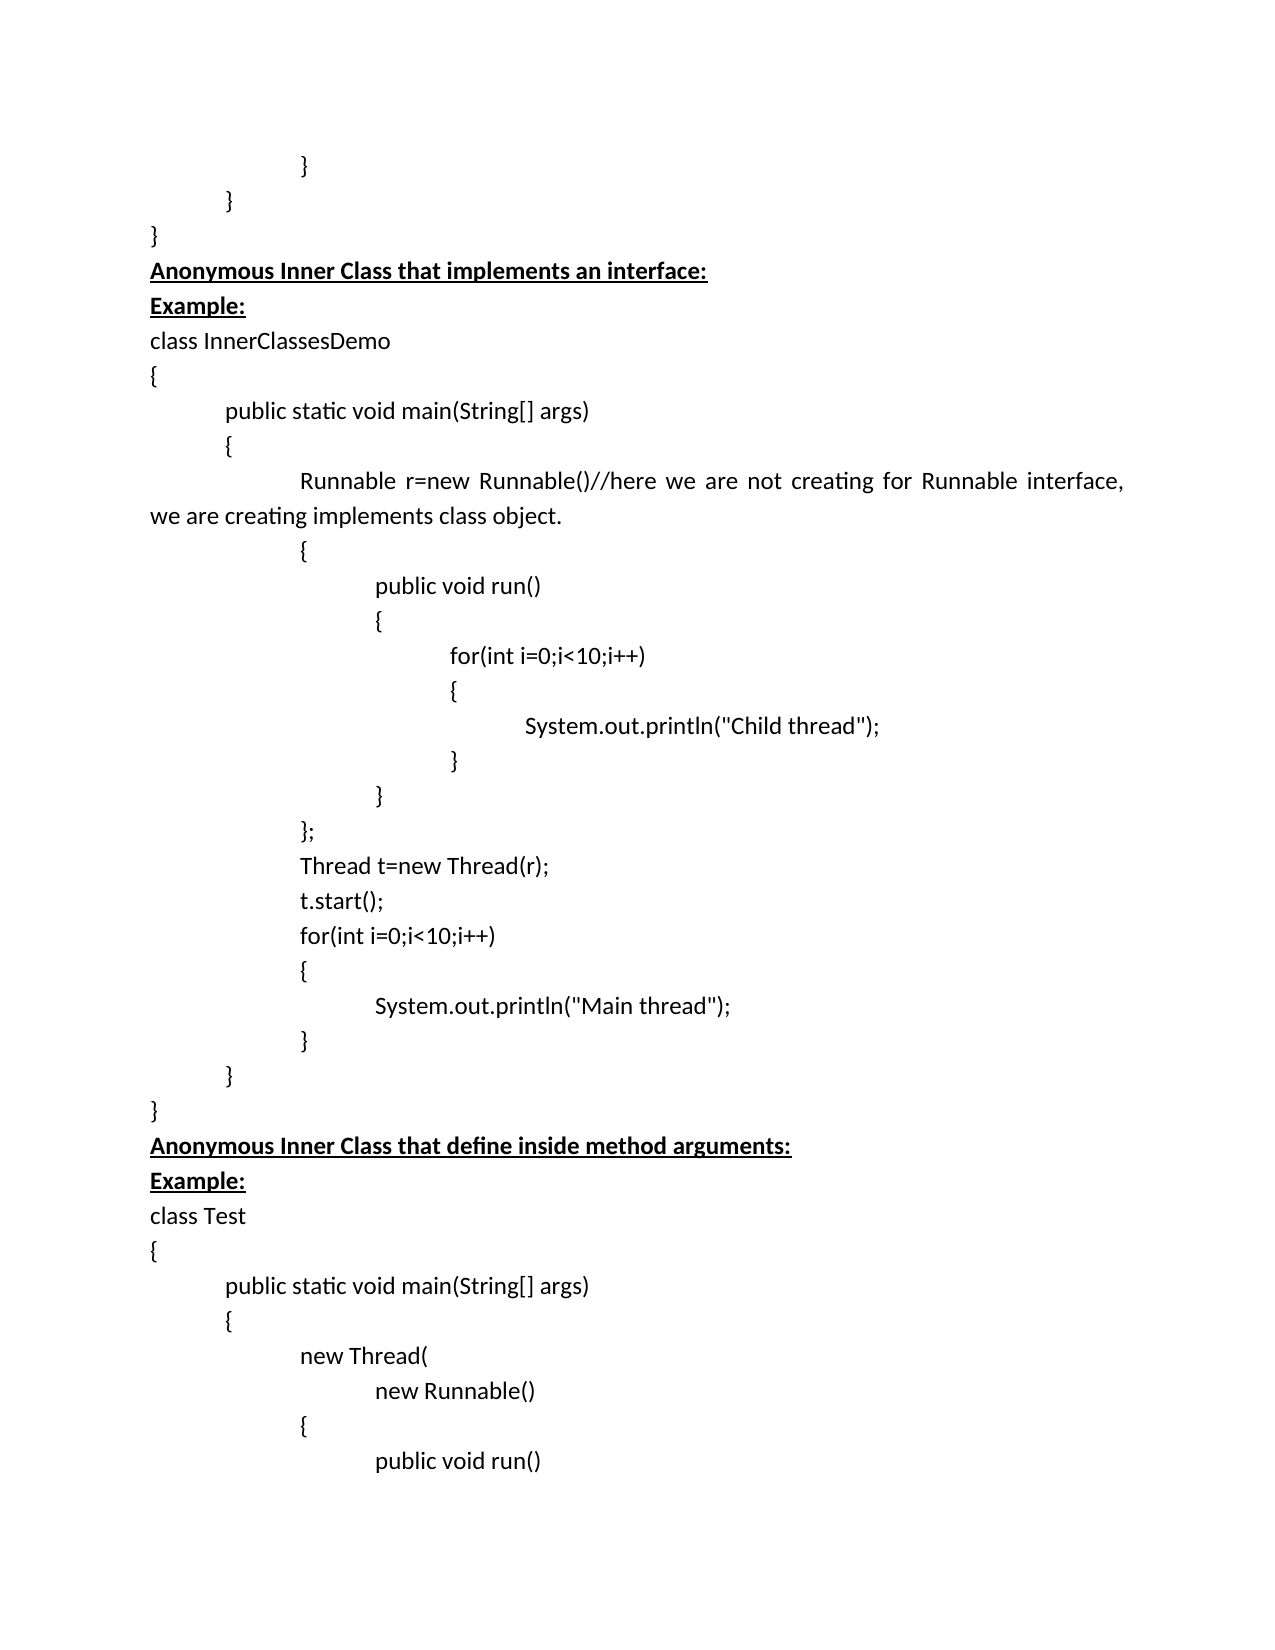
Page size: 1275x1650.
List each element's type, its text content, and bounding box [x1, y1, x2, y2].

text { [150, 360, 1125, 391]
text public void run() [150, 570, 1125, 601]
text new Runnable() [150, 1375, 1125, 1406]
text } [150, 1095, 1125, 1126]
text class Test [150, 1200, 1125, 1231]
text public static void main(String[] args) [150, 395, 1125, 426]
text public static void main(String[] args) [150, 1270, 1125, 1301]
text Example: [150, 290, 1125, 321]
text Example: [150, 1165, 1125, 1196]
text } [150, 150, 1125, 181]
text Anonymous Inner Class that define inside method arguments: [150, 1130, 1125, 1161]
text { [150, 430, 1125, 461]
text public void run() [150, 1445, 1125, 1476]
text for(int i=0;i<10;i++) [150, 640, 1125, 671]
text System.out.println("Child thread"); [150, 710, 1125, 741]
text for(int i=0;i<10;i++) [150, 920, 1125, 951]
text class InnerClassesDemo [150, 325, 1125, 356]
text } [150, 1025, 1125, 1056]
text Thread t=new Thread(r); [150, 850, 1125, 881]
text new Thread( [150, 1340, 1125, 1371]
text }; [150, 815, 1125, 846]
text Anonymous Inner Class that implements an interface: [150, 255, 1125, 286]
text { [150, 605, 1125, 636]
text { [150, 1410, 1125, 1441]
text System.out.println("Main thread"); [150, 990, 1125, 1021]
text Runnable r=new Runnable()//here we are not creating for Runnable interface, we are creating implements class object. [150, 465, 1125, 531]
text { [150, 1305, 1125, 1336]
text { [150, 535, 1125, 566]
text { [150, 675, 1125, 706]
text { [150, 955, 1125, 986]
text } [150, 1060, 1125, 1091]
text t.start(); [150, 885, 1125, 916]
text } [150, 780, 1125, 811]
text } [150, 220, 1125, 251]
text } [150, 745, 1125, 776]
text } [150, 185, 1125, 216]
text { [150, 1235, 1125, 1266]
